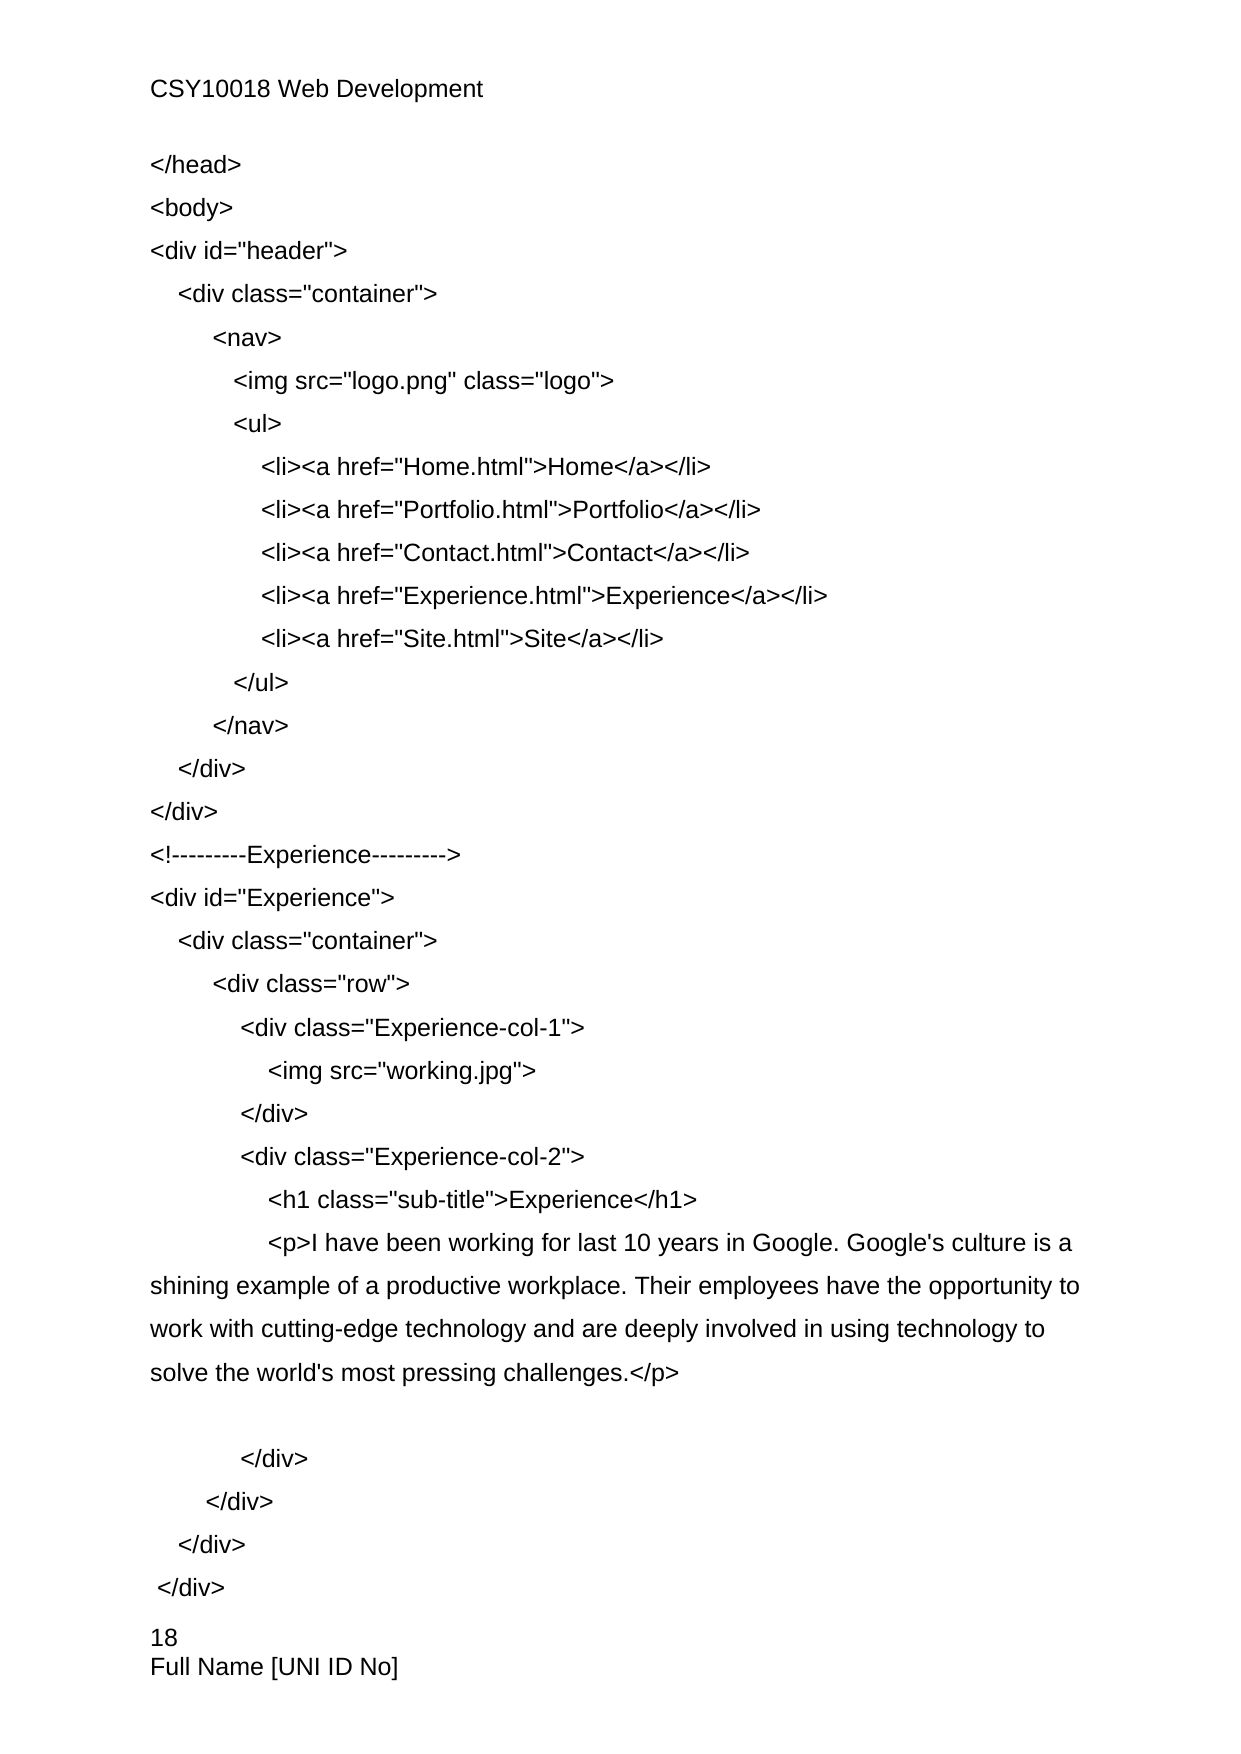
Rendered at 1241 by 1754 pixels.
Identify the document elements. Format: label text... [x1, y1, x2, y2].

text <div class="Experience-col-1"> [150, 1012, 1090, 1041]
text <img src="logo.png" class="logo"> [150, 366, 1090, 394]
text <div id="Experience"> [150, 883, 1090, 912]
text </div> [150, 1487, 1090, 1516]
text <!---------Experience---------> [150, 840, 1090, 869]
text <div class="container"> [150, 279, 1090, 308]
text <li><a href="Experience.html">Experience</a></li> [150, 581, 1090, 610]
text <p>I have been working for last 10 years in Google. Google's culture is a shining example of a productive workplace. Their employees have the opportunity to work with cutting-edge technology and are deeply involved in using technology to solve the world's most pressing challenges.</p> [150, 1228, 1090, 1386]
text </div> [150, 1573, 1090, 1602]
text <nav> [150, 322, 1090, 351]
text </nav> [150, 711, 1090, 739]
text <h1 class="sub-title">Experience</h1> [150, 1185, 1090, 1214]
text </div> [150, 797, 1090, 826]
text <ul> [150, 409, 1090, 437]
text <li><a href="Contact.html">Contact</a></li> [150, 538, 1090, 567]
text <div class="row"> [150, 969, 1090, 998]
text <div class="container"> [150, 926, 1090, 955]
text <img src="working.jpg"> [150, 1056, 1090, 1084]
text </div> [150, 1099, 1090, 1127]
text </head> [150, 150, 1090, 179]
text <li><a href="Portfolio.html">Portfolio</a></li> [150, 495, 1090, 524]
text </ul> [150, 667, 1090, 696]
text </div> [150, 1530, 1090, 1559]
text </div> [150, 754, 1090, 782]
text <div id="header"> [150, 236, 1090, 265]
text <body> [150, 193, 1090, 222]
text <li><a href="Home.html">Home</a></li> [150, 452, 1090, 481]
text <div class="Experience-col-2"> [150, 1142, 1090, 1171]
text <li><a href="Site.html">Site</a></li> [150, 624, 1090, 653]
text </div> [150, 1444, 1090, 1472]
